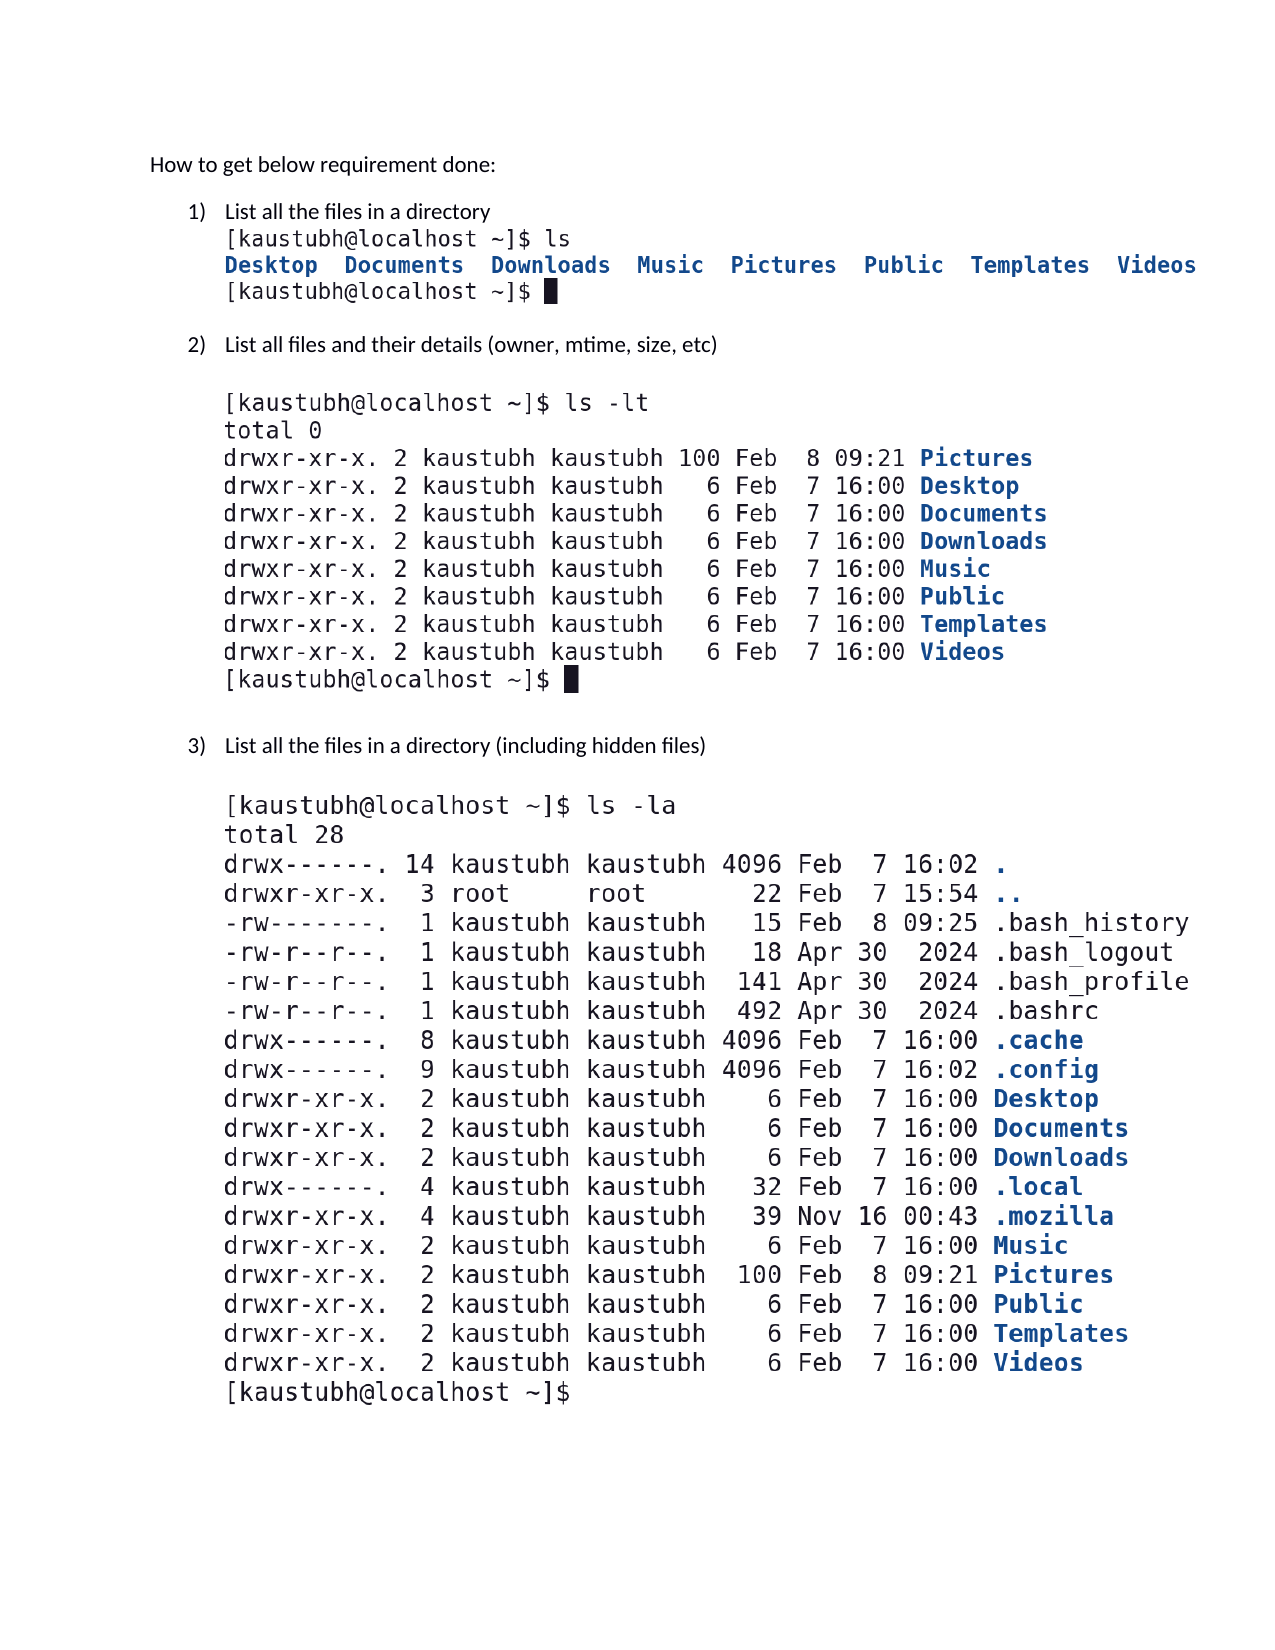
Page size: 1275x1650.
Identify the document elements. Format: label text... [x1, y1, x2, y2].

text How to get below requirement done: [150, 150, 1125, 178]
picture [225, 227, 1200, 328]
picture [225, 390, 1053, 729]
list List all files and their details (owner, mtime, size, etc) [187, 330, 1125, 358]
list List all the files in a directory [187, 197, 1125, 225]
list List all the files in a directory (including hidden files) [187, 731, 1125, 759]
picture [225, 791, 1200, 1412]
